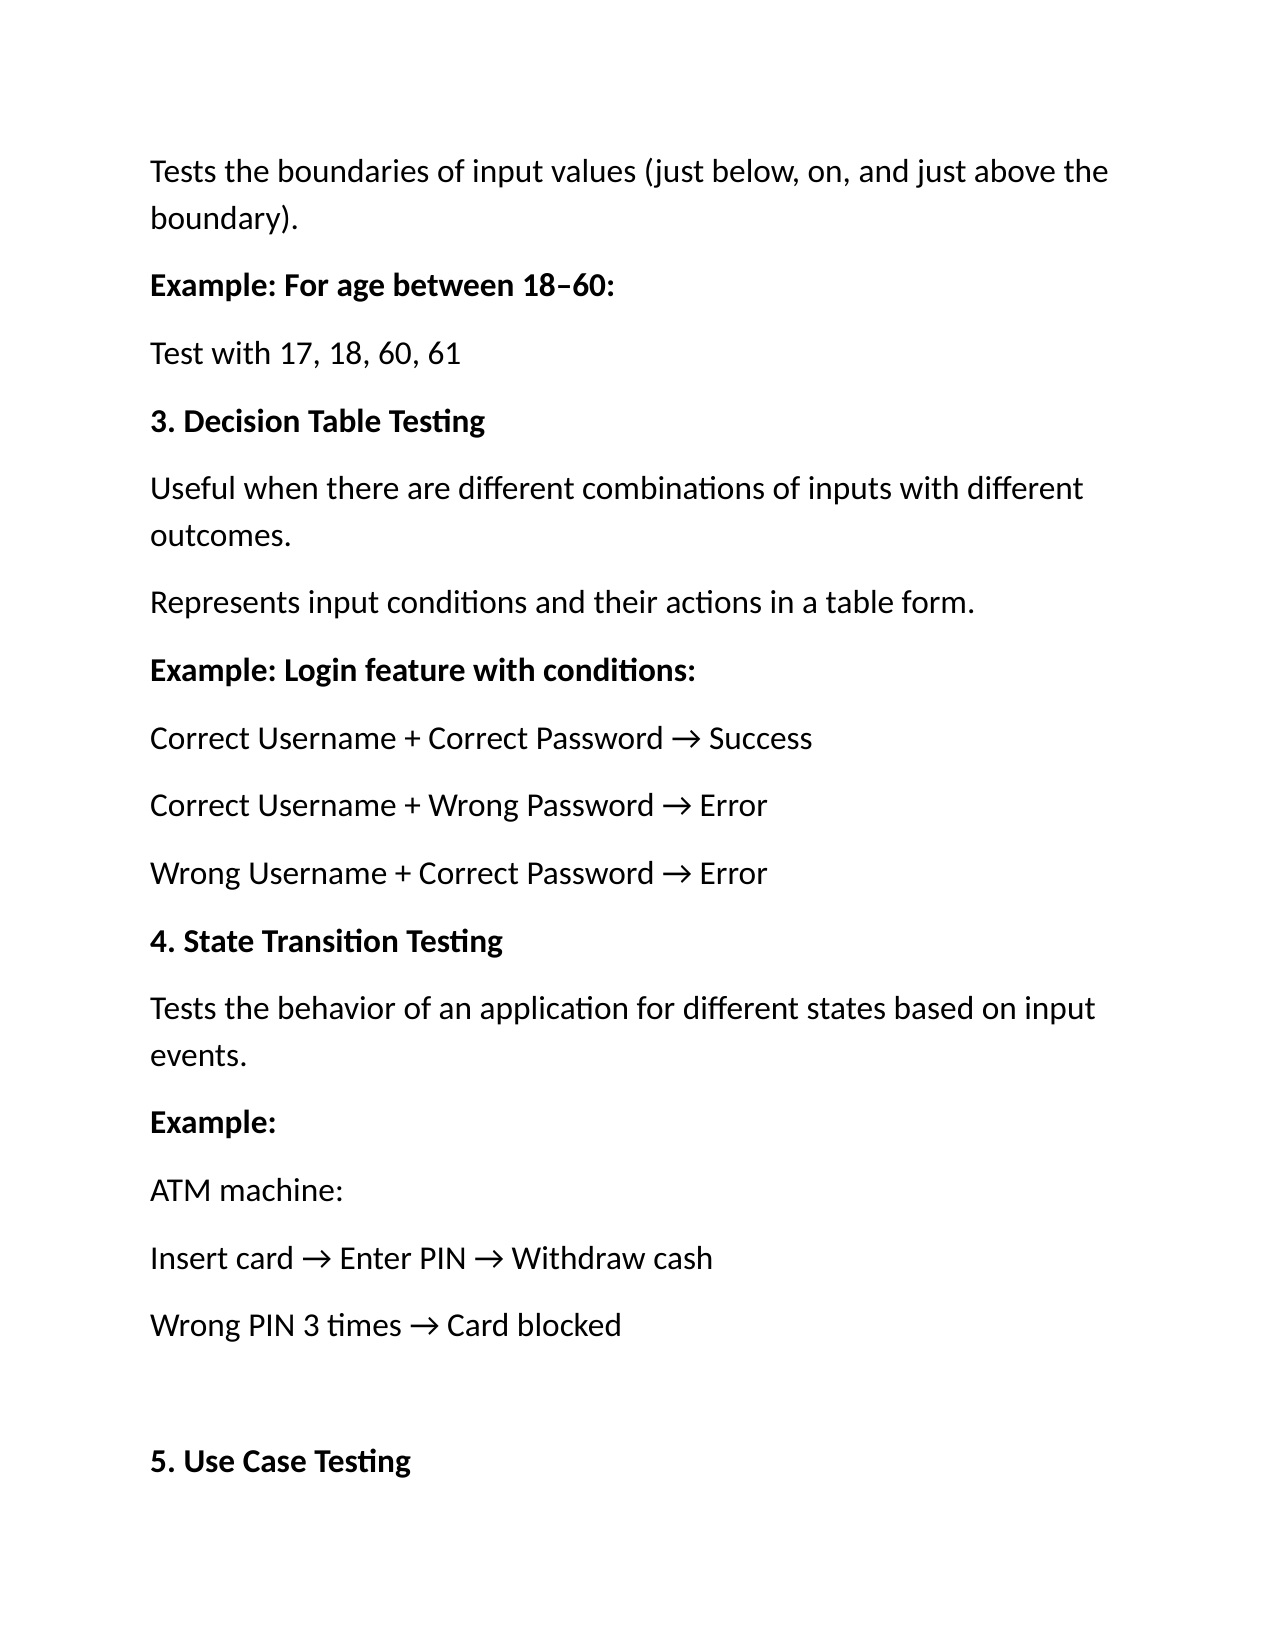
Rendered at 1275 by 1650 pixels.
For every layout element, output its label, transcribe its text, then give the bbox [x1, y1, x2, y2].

text Useful when there are different combinations of inputs with different outcomes. [150, 467, 1125, 555]
text Insert card → Enter PIN → Withdraw cash [150, 1237, 1125, 1277]
text 5. Use Case Testing [150, 1439, 1125, 1480]
text Correct Username + Correct Password → Success [150, 717, 1125, 757]
text Wrong Username + Correct Password → Error [150, 852, 1125, 893]
text Example: For age between 18–60: [150, 264, 1125, 305]
text Test with 17, 18, 60, 61 [150, 332, 1125, 373]
text ATM machine: [150, 1169, 1125, 1210]
text 3. Decision Table Testing [150, 399, 1125, 440]
text Example: [150, 1102, 1125, 1142]
text Represents input conditions and their actions in a table form. [150, 582, 1125, 622]
text Correct Username + Wrong Password → Error [150, 784, 1125, 825]
text Tests the boundaries of input values (just below, on, and just above the boundary). [150, 150, 1125, 237]
text 4. State Transition Testing [150, 919, 1125, 960]
text Wrong PIN 3 times → Card blocked [150, 1304, 1125, 1345]
text Tests the behavior of an application for different states based on input events. [150, 987, 1125, 1075]
text Example: Login feature with conditions: [150, 649, 1125, 690]
